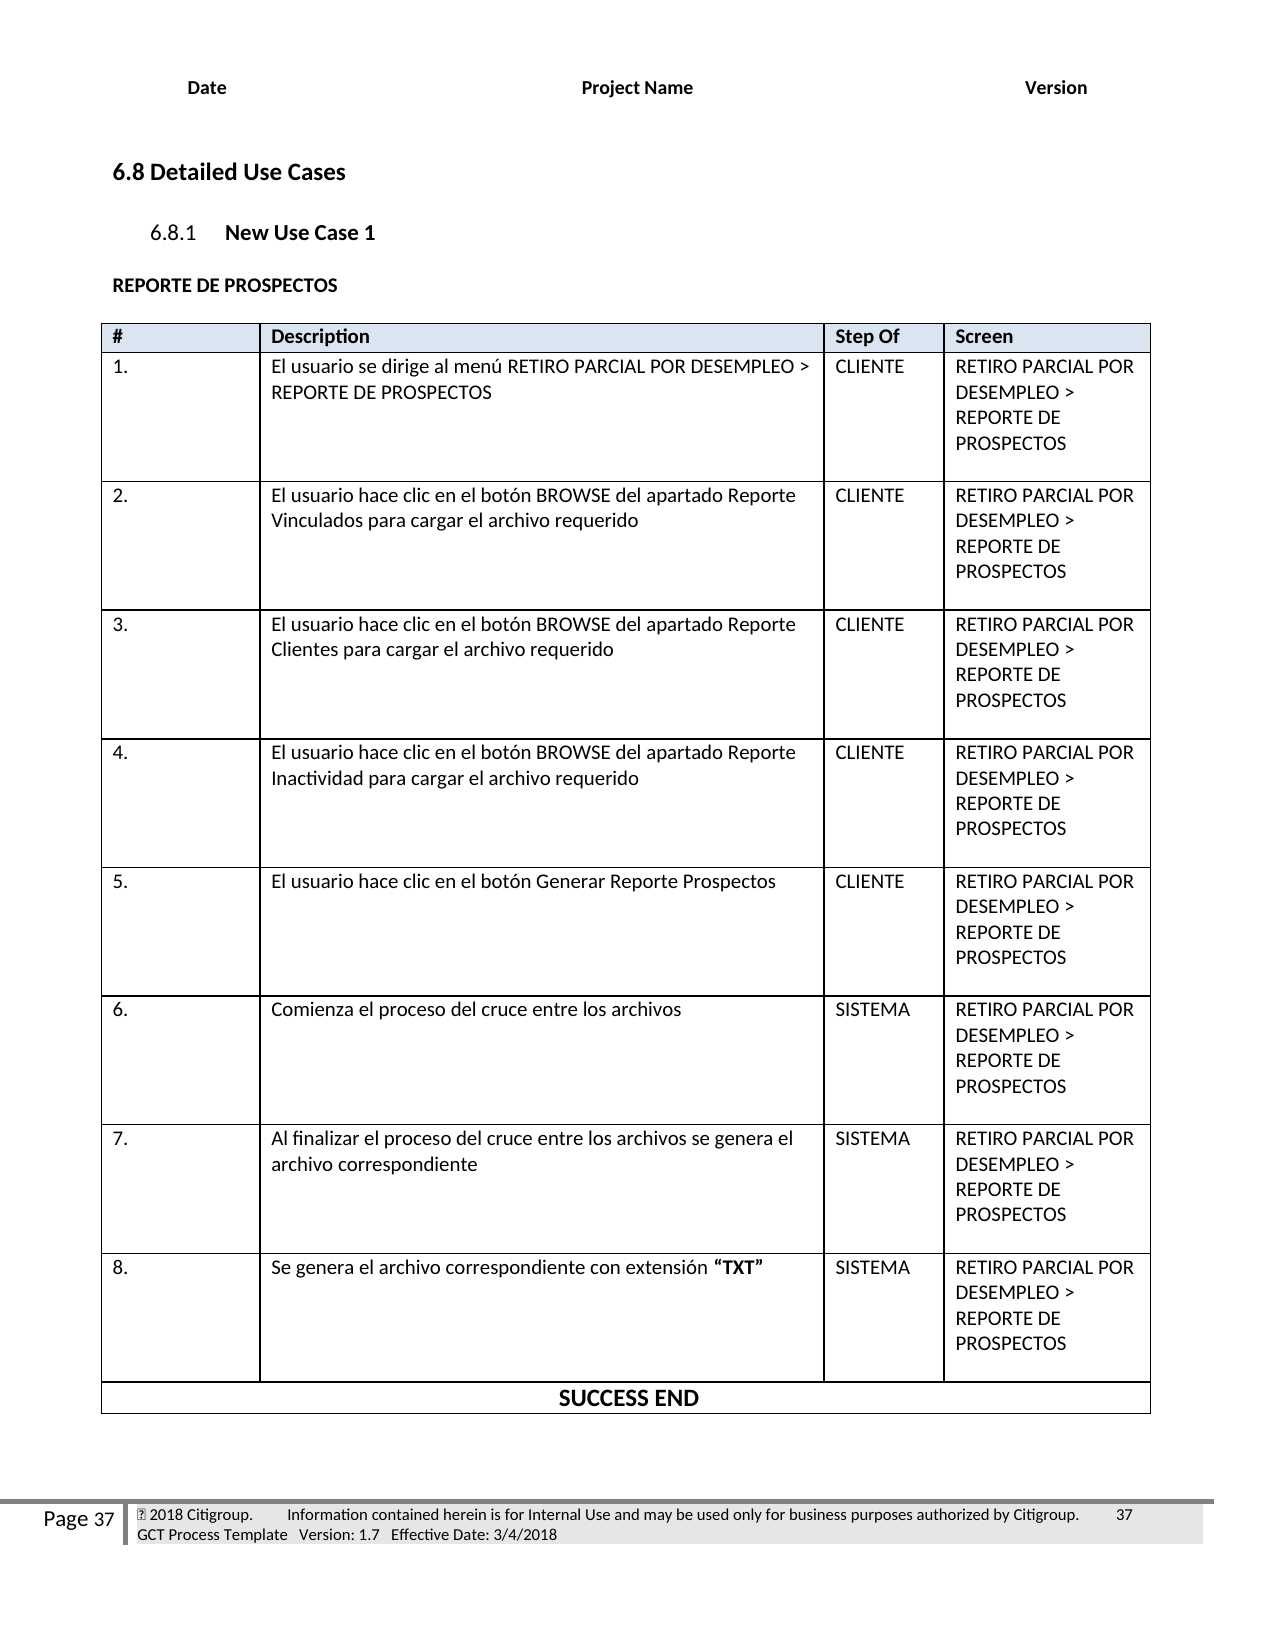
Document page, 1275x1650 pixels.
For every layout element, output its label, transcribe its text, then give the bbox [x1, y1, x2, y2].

table_cell El usuario hace clic en el botón BROWSE del apartado Reporte Inactividad para cargar el archivo requerido [261, 740, 823, 866]
table_cell SUCCESS END [102, 1383, 1150, 1413]
table_cell Comienza el proceso del cruce entre los archivos [261, 997, 823, 1124]
table_cell 3. [102, 611, 259, 738]
table_cell 8. [102, 1254, 259, 1381]
subtitle New Use Case 1 [150, 218, 1162, 246]
table_cell 4. [102, 740, 259, 866]
table_cell RETIRO PARCIAL POR DESEMPLEO > REPORTE DE PROSPECTOS [945, 611, 1150, 738]
table_header Step Of [825, 324, 943, 352]
text REPORTE DE PROSPECTOS [112, 272, 1162, 297]
table_cell CLIENTE [825, 740, 943, 866]
table_cell RETIRO PARCIAL POR DESEMPLEO > REPORTE DE PROSPECTOS [945, 868, 1150, 995]
table_cell Se genera el archivo correspondiente con extensión “TXT” [261, 1254, 823, 1381]
table_cell Al finalizar el proceso del cruce entre los archivos se genera el archivo correspondiente [261, 1125, 823, 1252]
table_cell RETIRO PARCIAL POR DESEMPLEO > REPORTE DE PROSPECTOS [945, 1254, 1150, 1381]
subtitle Detailed Use Cases [112, 156, 1162, 187]
table_cell El usuario hace clic en el botón BROWSE del apartado Reporte Vinculados para cargar el archivo requerido [261, 482, 823, 609]
table_cell SISTEMA [825, 1254, 943, 1381]
table_cell RETIRO PARCIAL POR DESEMPLEO > REPORTE DE PROSPECTOS [945, 1125, 1150, 1252]
table_cell El usuario hace clic en el botón Generar Reporte Prospectos [261, 868, 823, 995]
table_cell RETIRO PARCIAL POR DESEMPLEO > REPORTE DE PROSPECTOS [945, 353, 1150, 481]
table_header Description [261, 324, 823, 352]
table_cell 7. [102, 1125, 259, 1252]
table_cell CLIENTE [825, 611, 943, 738]
table_header Screen [945, 324, 1150, 352]
table_cell El usuario hace clic en el botón BROWSE del apartado Reporte Clientes para cargar el archivo requerido [261, 611, 823, 738]
table_header # [102, 324, 259, 352]
table_cell El usuario se dirige al menú RETIRO PARCIAL POR DESEMPLEO > REPORTE DE PROSPECTOS [261, 353, 823, 481]
table_cell RETIRO PARCIAL POR DESEMPLEO > REPORTE DE PROSPECTOS [945, 740, 1150, 866]
table_cell CLIENTE [825, 482, 943, 609]
table_cell 2. [102, 482, 259, 609]
table_cell SISTEMA [825, 1125, 943, 1252]
table_cell SISTEMA [825, 997, 943, 1124]
table_cell 1. [102, 353, 259, 481]
table_cell CLIENTE [825, 353, 943, 481]
table_cell RETIRO PARCIAL POR DESEMPLEO > REPORTE DE PROSPECTOS [945, 482, 1150, 609]
table_cell RETIRO PARCIAL POR DESEMPLEO > REPORTE DE PROSPECTOS [945, 997, 1150, 1124]
table_cell 5. [102, 868, 259, 995]
table_cell 6. [102, 997, 259, 1124]
table_cell CLIENTE [825, 868, 943, 995]
